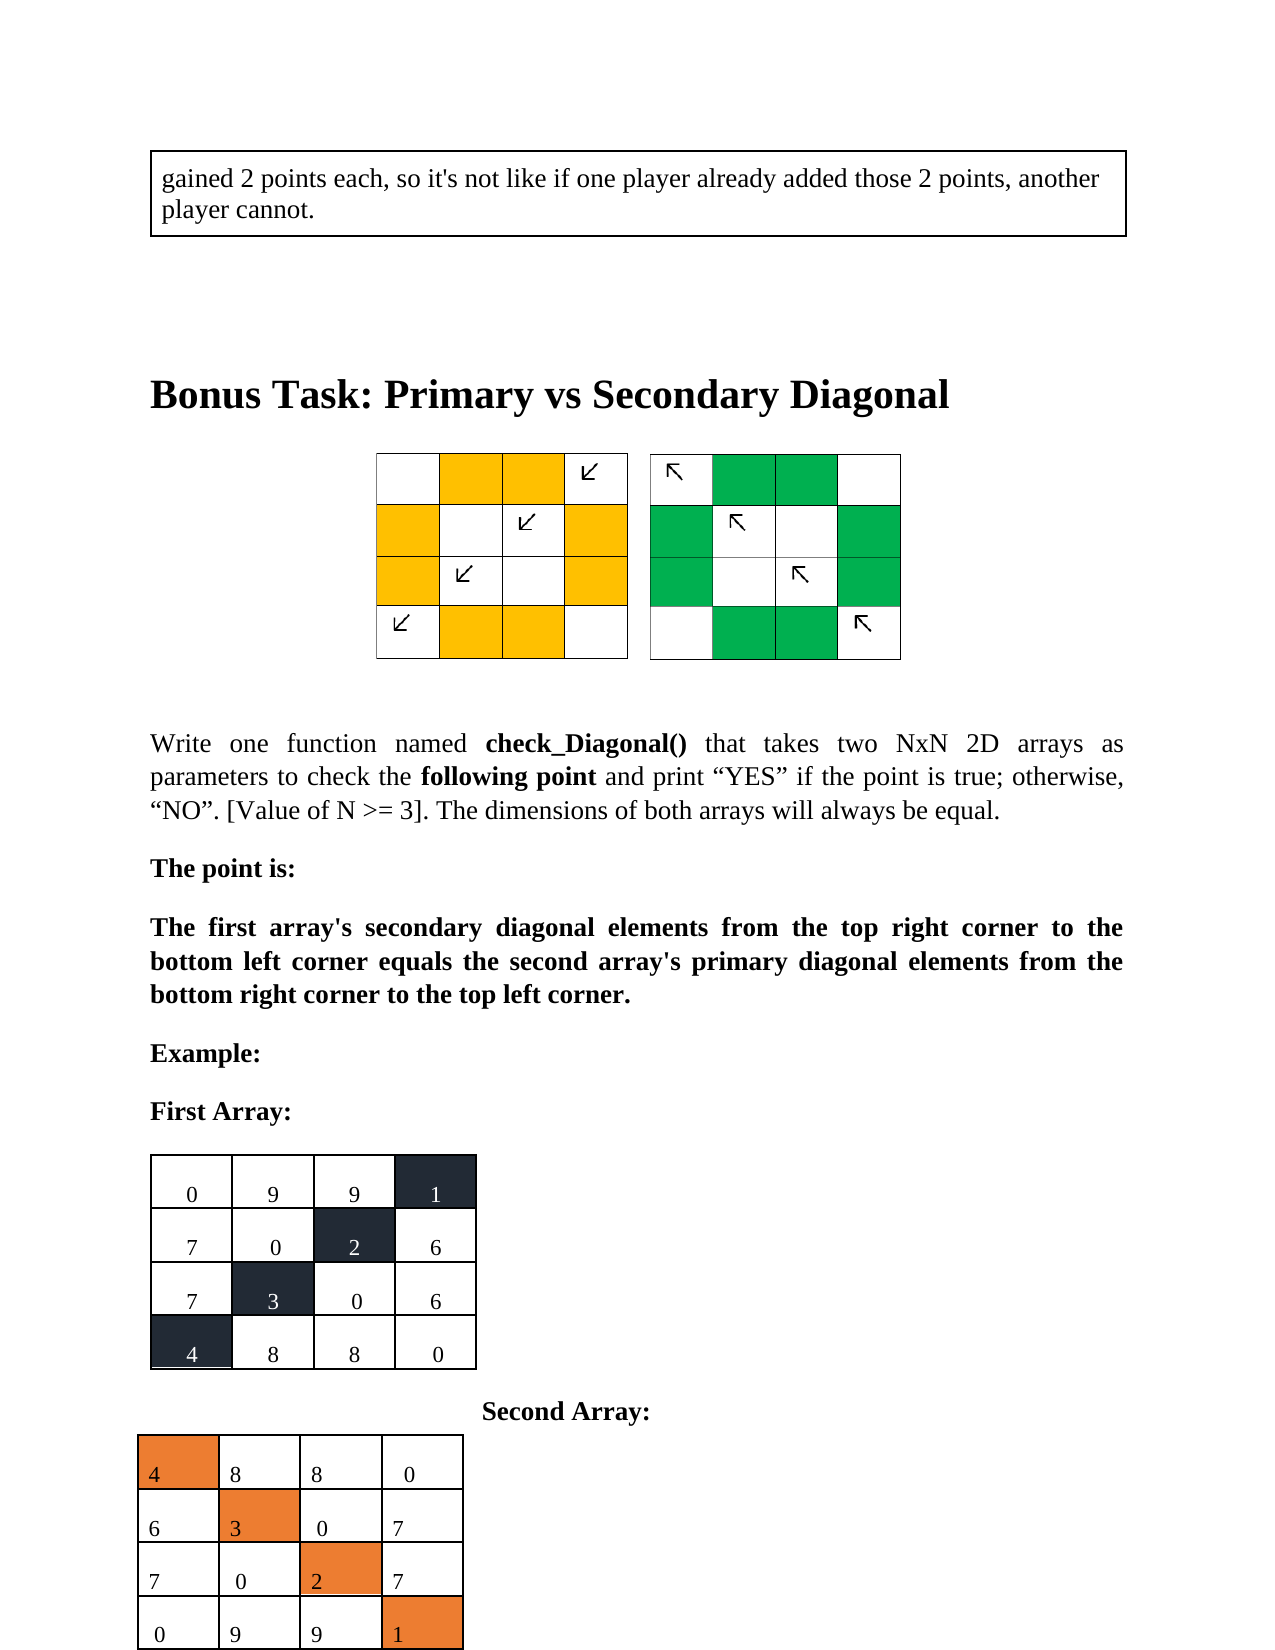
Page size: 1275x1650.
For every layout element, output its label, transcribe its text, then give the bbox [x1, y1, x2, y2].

table_cell 6 [396, 1263, 475, 1314]
table_header 8 [301, 1436, 381, 1488]
picture [368, 442, 907, 667]
table_cell 9 [301, 1597, 381, 1648]
table_cell 0 [396, 1316, 475, 1367]
table_cell 7 [383, 1543, 462, 1594]
table_header 1 [396, 1156, 475, 1207]
table_header 8 [220, 1436, 299, 1488]
text The point is: [150, 852, 1125, 884]
table_cell 6 [396, 1209, 475, 1261]
subtitle Bonus Task: Primary vs Secondary Diagonal [150, 370, 1125, 418]
table_cell 8 [233, 1316, 313, 1367]
table_cell 8 [315, 1316, 394, 1367]
table_cell 0 [220, 1543, 299, 1594]
text Second Array: [150, 1394, 1125, 1426]
table_header 00 [383, 1436, 462, 1488]
table_header 0 [152, 1156, 231, 1207]
table_cell 3 [233, 1263, 313, 1314]
text Example: [150, 1037, 1125, 1068]
text The first array's secondary diagonal elements from the top right corner to the bottom left corner equals the second array's primary diagonal elements from the bottom right corner to the top left corner. [150, 911, 1125, 1009]
table_cell 4 [152, 1316, 231, 1367]
table_cell 7 [152, 1209, 231, 1261]
table_cell 9 [220, 1597, 299, 1648]
table_cell 7 [139, 1543, 218, 1594]
table_cell 0 [233, 1209, 313, 1261]
table_header 9 [233, 1156, 313, 1207]
table_cell 3 [220, 1490, 299, 1541]
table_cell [152, 152, 1125, 235]
table_header 9 [315, 1156, 394, 1207]
text Write one function named check_Diagonal() that takes two NxN 2D arrays as parameters to check the following point and print “YES” if the point is true; otherwise, “NO”. [Value of N >= 3]. The dimensions of both arrays will always be equal. [150, 727, 1125, 825]
text First Array: [150, 1095, 1125, 1126]
table_cell 7 [152, 1263, 231, 1314]
table_cell 1 [383, 1597, 462, 1648]
table_cell 2 [315, 1209, 394, 1261]
table_header 4 [139, 1436, 218, 1488]
table_cell 0 [301, 1490, 381, 1541]
table_cell 7 [383, 1490, 462, 1541]
table_cell 6 [139, 1490, 218, 1541]
table_cell 0 [315, 1263, 394, 1314]
table_cell 0 [139, 1597, 218, 1648]
table_cell 2 [301, 1543, 381, 1594]
